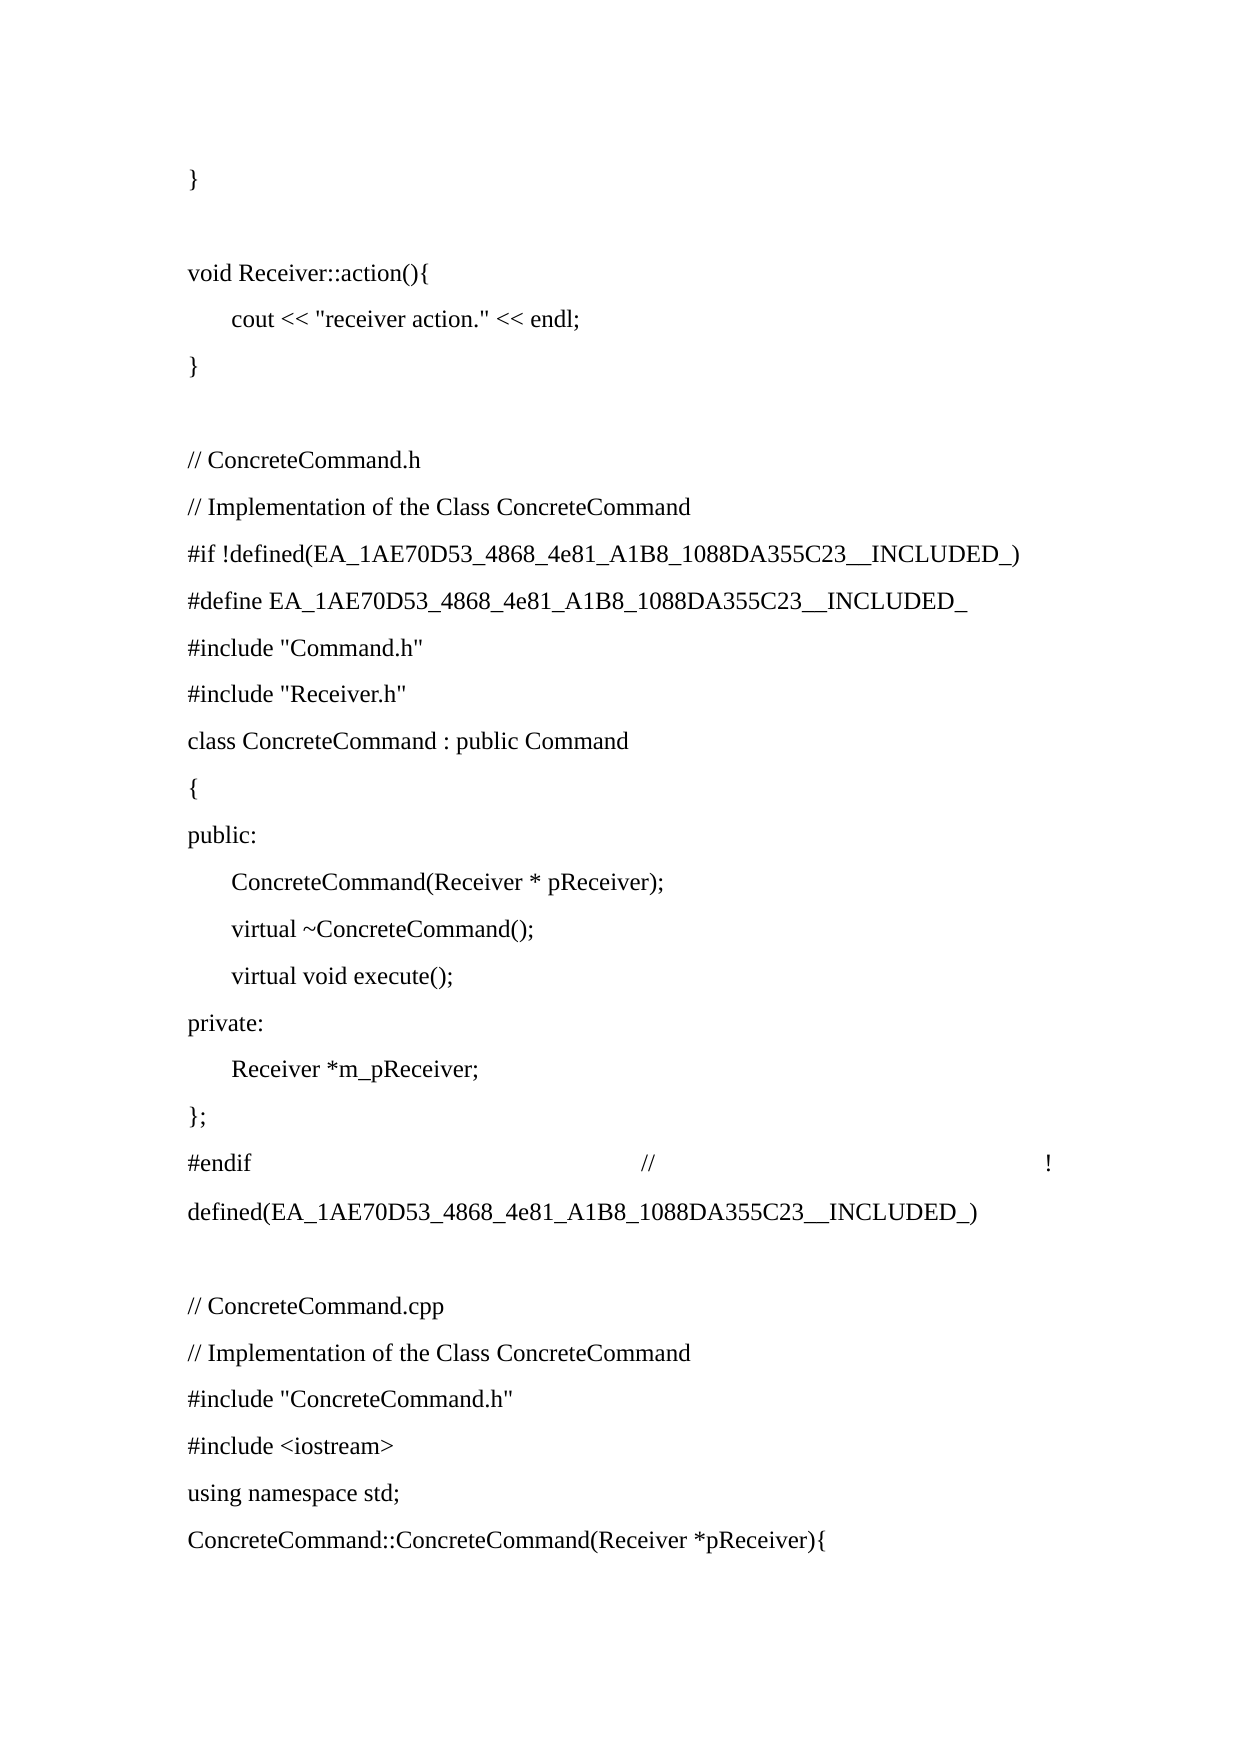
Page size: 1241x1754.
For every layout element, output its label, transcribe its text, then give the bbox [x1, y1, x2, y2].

text cout << "receiver action." << endl; [187, 303, 1053, 335]
text #if !defined(EA_1AE70D53_4868_4e81_A1B8_1088DA355C23__INCLUDED_) [187, 537, 1053, 569]
text private: [187, 1006, 1053, 1038]
text #endif // !defined(EA_1AE70D53_4868_4e81_A1B8_1088DA355C23__INCLUDED_) [187, 1146, 1053, 1228]
text ConcreteCommand::ConcreteCommand(Receiver *pReceiver){ [187, 1523, 1053, 1556]
text ConcreteCommand(Receiver * pReceiver); [187, 865, 1053, 898]
text // Implementation of the Class ConcreteCommand [187, 1336, 1053, 1368]
text #include "Receiver.h" [187, 678, 1053, 710]
text }; [187, 1099, 1053, 1132]
text virtual void execute(); [187, 959, 1053, 991]
text class ConcreteCommand : public Command [187, 724, 1053, 757]
text // ConcreteCommand.cpp [187, 1289, 1053, 1321]
text #include "Command.h" [187, 631, 1053, 663]
text #include <iostream> [187, 1429, 1053, 1462]
text } [187, 162, 1053, 194]
text #define EA_1AE70D53_4868_4e81_A1B8_1088DA355C23__INCLUDED_ [187, 584, 1053, 616]
text #include "ConcreteCommand.h" [187, 1383, 1053, 1415]
text Receiver *m_pReceiver; [187, 1053, 1053, 1085]
text // Implementation of the Class ConcreteCommand [187, 490, 1053, 523]
text void Receiver::action(){ [187, 256, 1053, 288]
text using namespace std; [187, 1476, 1053, 1509]
text virtual ~ConcreteCommand(); [187, 912, 1053, 944]
text public: [187, 818, 1053, 851]
text } [187, 349, 1053, 382]
text { [187, 771, 1053, 804]
text // ConcreteCommand.h [187, 443, 1053, 476]
